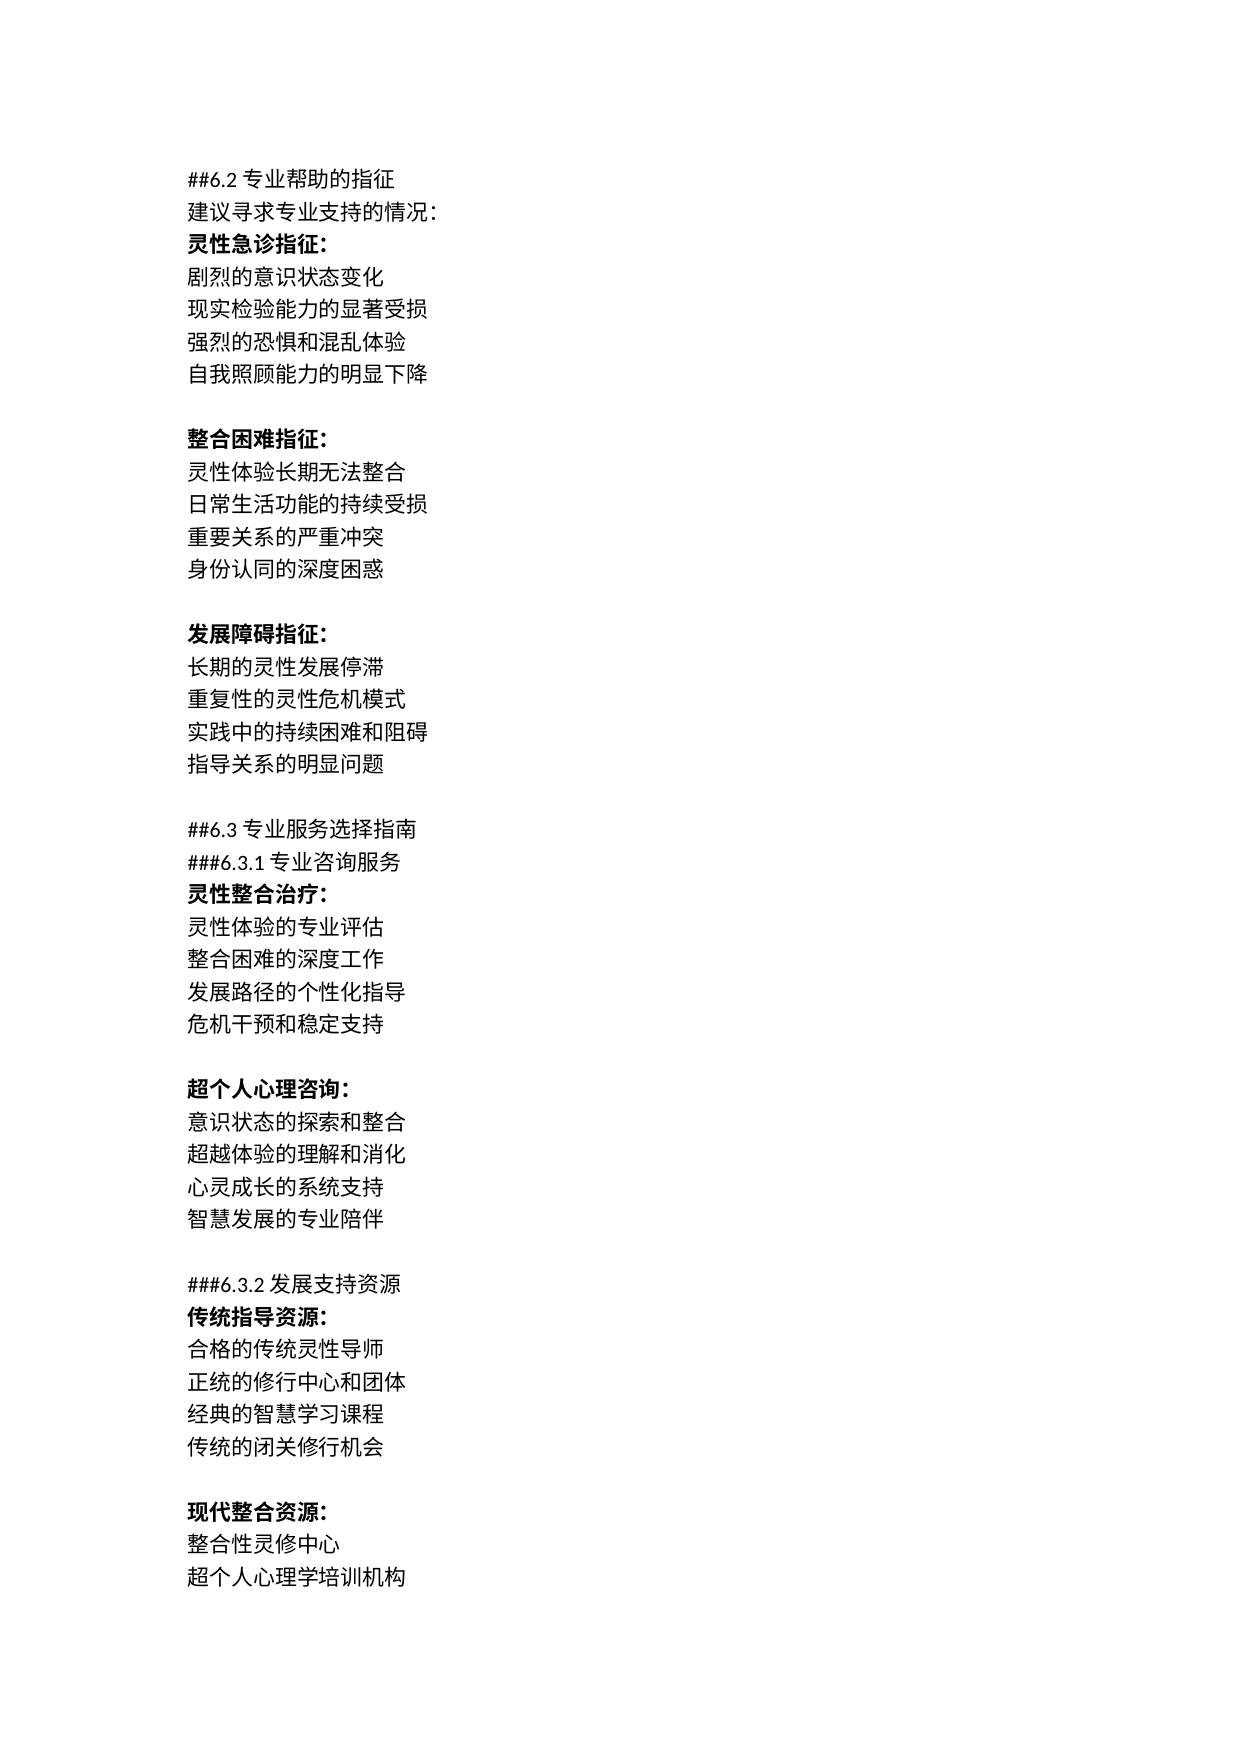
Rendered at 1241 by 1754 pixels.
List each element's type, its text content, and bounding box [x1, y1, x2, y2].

text 合格的传统灵性导师 [187, 1332, 1053, 1364]
text 强烈的恐惧和混乱体验 [187, 324, 1053, 357]
text 现代整合资源： [187, 1494, 1053, 1527]
text 灵性体验长期无法整合 [187, 454, 1053, 487]
text 重要关系的严重冲突 [187, 519, 1053, 552]
text 整合困难的深度工作 [187, 942, 1053, 974]
text 自我照顾能力的明显下降 [187, 357, 1053, 389]
text 传统指导资源： [187, 1299, 1053, 1332]
text 实践中的持续困难和阻碍 [187, 714, 1053, 747]
text ##6.3 专业服务选择指南 [187, 812, 1053, 844]
text 正统的修行中心和团体 [187, 1364, 1053, 1397]
text 超越体验的理解和消化 [187, 1137, 1053, 1169]
text 身份认同的深度困惑 [187, 552, 1053, 584]
text 剧烈的意识状态变化 [187, 259, 1053, 292]
text ##6.2 专业帮助的指征 [187, 162, 1053, 194]
text 心灵成长的系统支持 [187, 1169, 1053, 1202]
text 现实检验能力的显著受损 [187, 292, 1053, 324]
text 危机干预和稳定支持 [187, 1007, 1053, 1039]
text 发展路径的个性化指导 [187, 974, 1053, 1007]
text 整合性灵修中心 [187, 1527, 1053, 1559]
text 超个人心理学培训机构 [187, 1559, 1053, 1592]
text 长期的灵性发展停滞 [187, 649, 1053, 682]
text 日常生活功能的持续受损 [187, 487, 1053, 519]
text 重复性的灵性危机模式 [187, 682, 1053, 714]
text ###6.3.2 发展支持资源 [187, 1267, 1053, 1299]
text 经典的智慧学习课程 [187, 1397, 1053, 1429]
text 传统的闭关修行机会 [187, 1429, 1053, 1462]
text 超个人心理咨询： [187, 1072, 1053, 1104]
text 发展障碍指征： [187, 617, 1053, 649]
text 智慧发展的专业陪伴 [187, 1202, 1053, 1234]
text 整合困难指征： [187, 422, 1053, 454]
text ###6.3.1 专业咨询服务 [187, 844, 1053, 877]
text 灵性体验的专业评估 [187, 909, 1053, 942]
text 灵性整合治疗： [187, 877, 1053, 909]
text 意识状态的探索和整合 [187, 1104, 1053, 1137]
text 指导关系的明显问题 [187, 747, 1053, 779]
text 灵性急诊指征： [187, 227, 1053, 259]
text 建议寻求专业支持的情况： [187, 194, 1053, 227]
